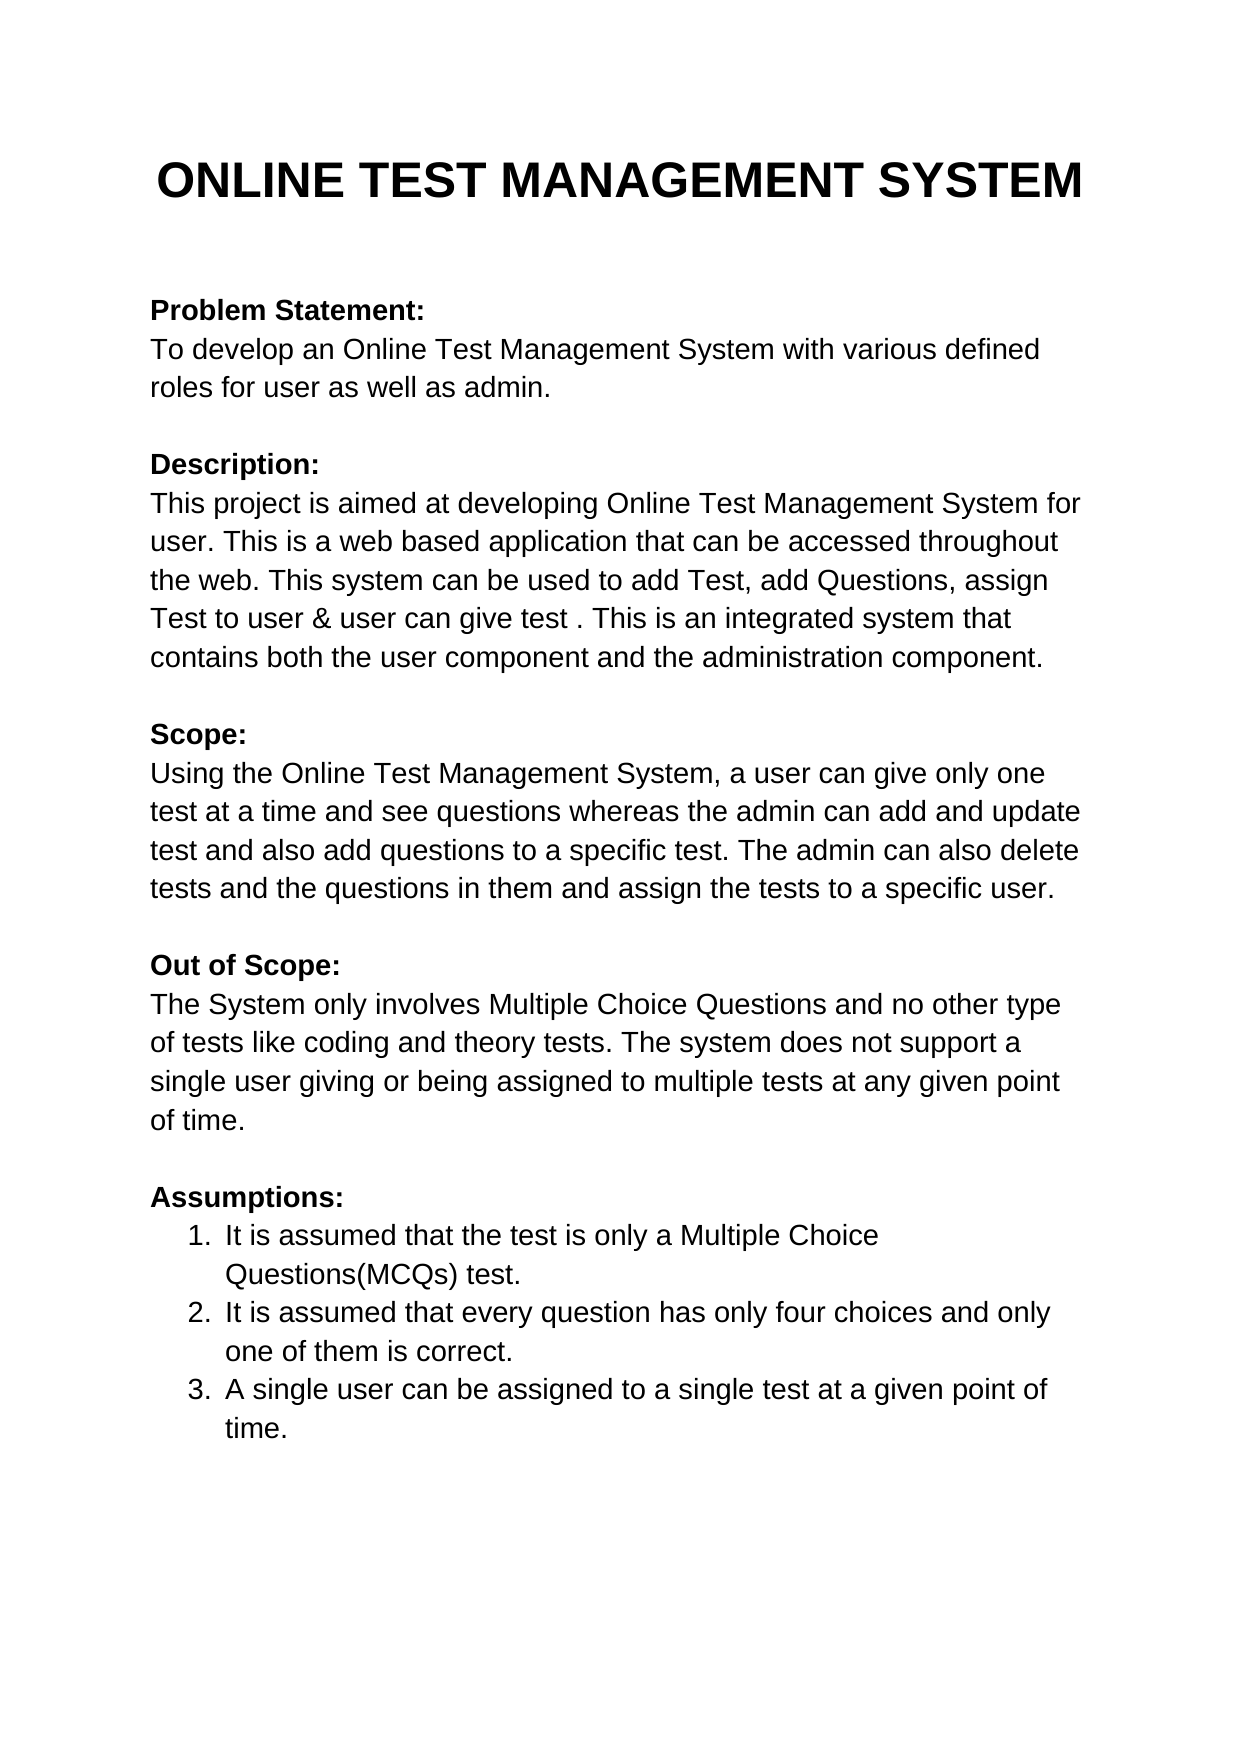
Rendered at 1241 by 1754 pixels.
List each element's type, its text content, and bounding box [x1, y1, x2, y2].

text This project is aimed at developing Online Test Management System for user. This is a web based application that can be accessed throughout the web. This system can be used to add Test, add Questions, assign Test to user & user can give test . This is an integrated system that contains both the user component and the administration component. [150, 486, 1090, 673]
list A single user can be assigned to a single test at a given point of time. [187, 1372, 1090, 1444]
list It is assumed that the test is only a Multiple Choice Questions(MCQs) test. [187, 1218, 1090, 1290]
list It is assumed that every question has only four choices and only one of them is correct. [187, 1295, 1090, 1367]
text ONLINE TEST MANAGEMENT SYSTEM [150, 150, 1090, 207]
text Problem Statement: [150, 293, 1090, 327]
text Scope: [150, 717, 1090, 751]
text Assumptions: [150, 1179, 1090, 1213]
text Description: [150, 447, 1090, 481]
text The System only involves Multiple Choice Questions and no other type of tests like coding and theory tests. The system does not support a single user giving or being assigned to multiple tests at any given point of time. [150, 987, 1090, 1136]
text To develop an Online Test Management System with various defined roles for user as well as admin. [150, 332, 1090, 404]
text Using the Online Test Management System, a user can give only one test at a time and see questions whereas the admin can add and update test and also add questions to a specific test. The admin can also delete tests and the questions in them and assign the tests to a specific user. [150, 756, 1090, 905]
text Out of Scope: [150, 948, 1090, 982]
